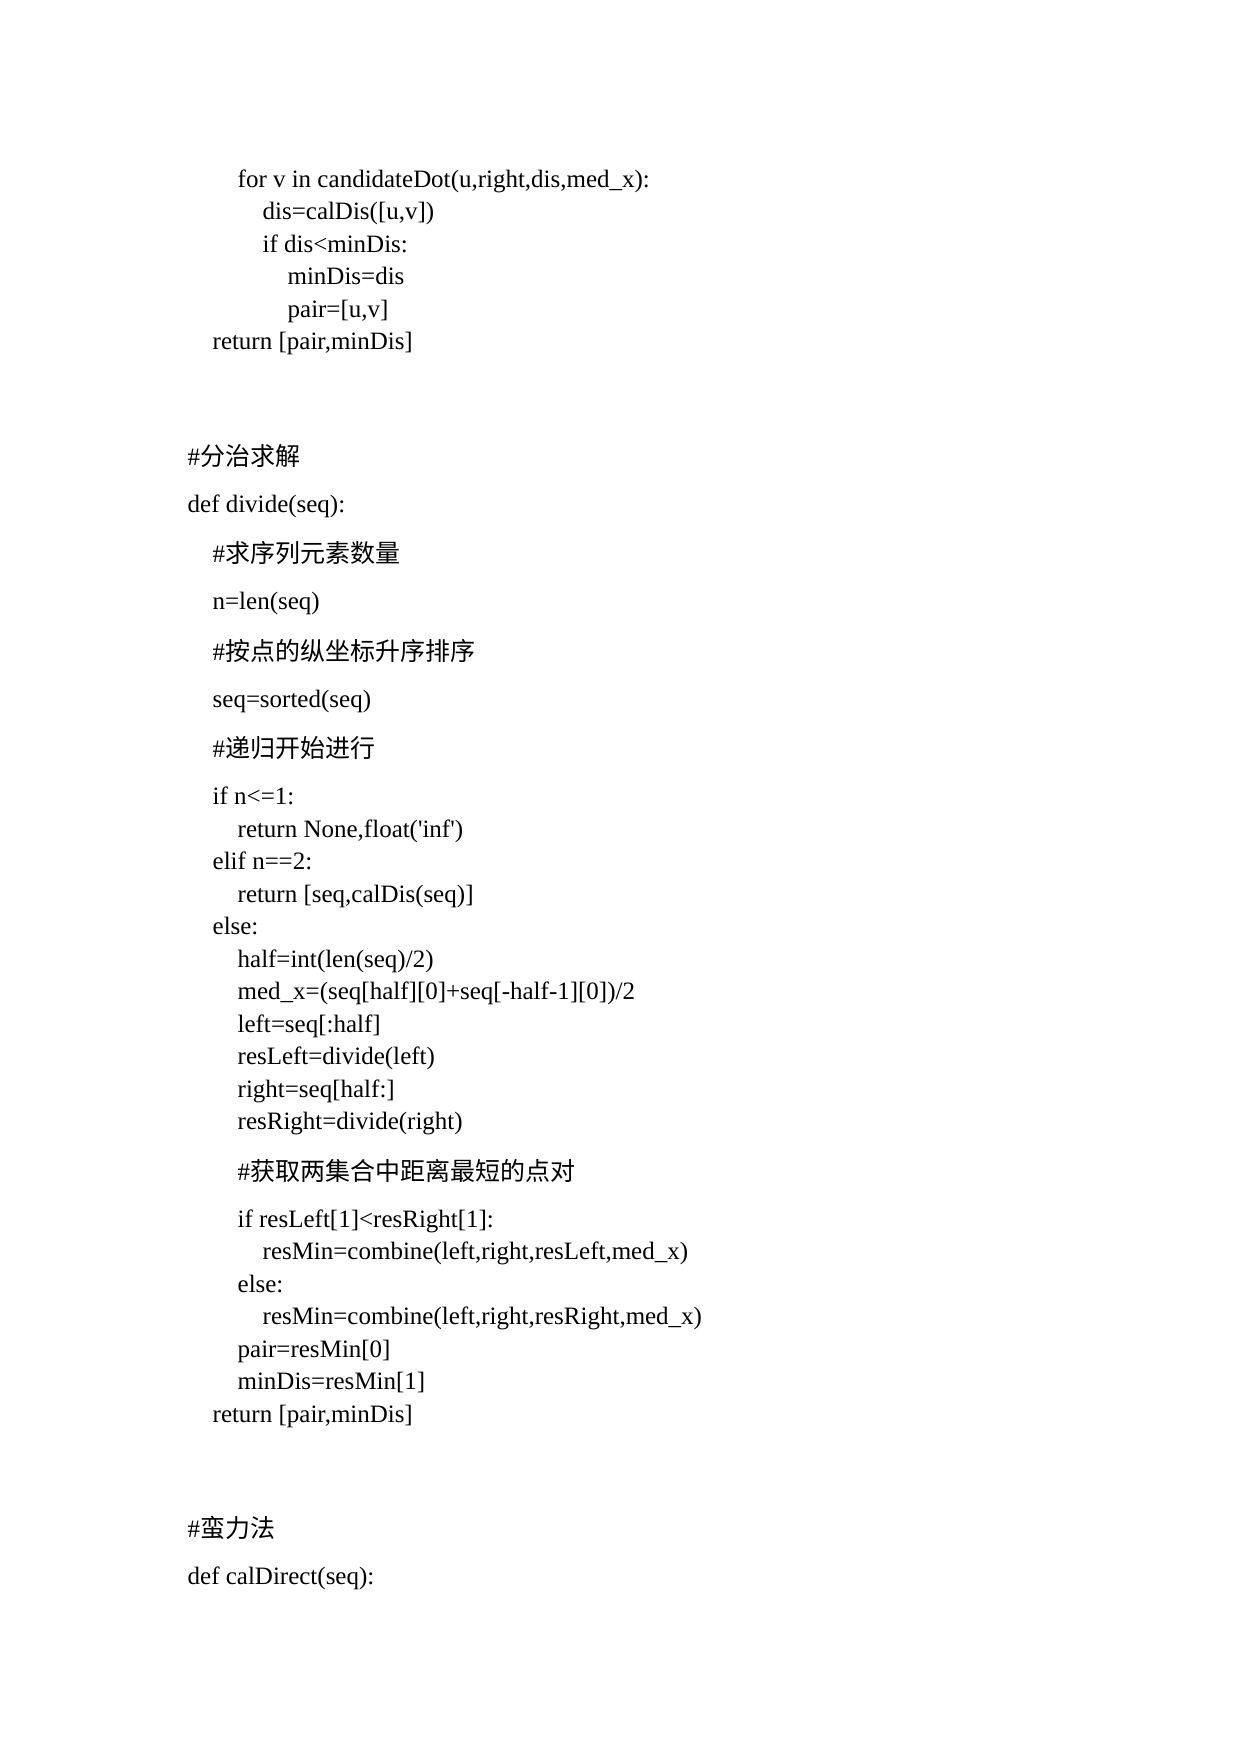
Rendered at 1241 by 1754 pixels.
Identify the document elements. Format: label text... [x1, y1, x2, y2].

text half=int(len(seq)/2) [187, 942, 1053, 974]
text else: [187, 1267, 1053, 1299]
text elif n==2: [187, 844, 1053, 877]
text resMin=combine(left,right,resLeft,med_x) [187, 1234, 1053, 1267]
text #按点的纵坐标升序排序 [187, 617, 1053, 682]
text def calDirect(seq): [187, 1559, 1053, 1592]
text resRight=divide(right) [187, 1104, 1053, 1137]
text if dis<minDis: [187, 227, 1053, 259]
text for v in candidateDot(u,right,dis,med_x): [187, 162, 1053, 194]
text pair=resMin[0] [187, 1332, 1053, 1364]
text return [pair,minDis] [187, 324, 1053, 357]
text resMin=combine(left,right,resRight,med_x) [187, 1299, 1053, 1332]
text minDis=resMin[1] [187, 1364, 1053, 1397]
text #求序列元素数量 [187, 519, 1053, 584]
text #分治求解 [187, 422, 1053, 487]
text if resLeft[1]<resRight[1]: [187, 1202, 1053, 1234]
text return [pair,minDis] [187, 1397, 1053, 1429]
text med_x=(seq[half][0]+seq[-half-1][0])/2 [187, 974, 1053, 1007]
text #获取两集合中距离最短的点对 [187, 1137, 1053, 1202]
text n=len(seq) [187, 584, 1053, 617]
text def divide(seq): [187, 487, 1053, 519]
text resLeft=divide(left) [187, 1039, 1053, 1072]
text return [seq,calDis(seq)] [187, 877, 1053, 909]
text right=seq[half:] [187, 1072, 1053, 1104]
text left=seq[:half] [187, 1007, 1053, 1039]
text #蛮力法 [187, 1494, 1053, 1559]
text minDis=dis [187, 259, 1053, 292]
text seq=sorted(seq) [187, 682, 1053, 714]
text else: [187, 909, 1053, 942]
text #递归开始进行 [187, 714, 1053, 779]
text dis=calDis([u,v]) [187, 194, 1053, 227]
text pair=[u,v] [187, 292, 1053, 324]
text if n<=1: [187, 779, 1053, 812]
text return None,float('inf') [187, 812, 1053, 844]
